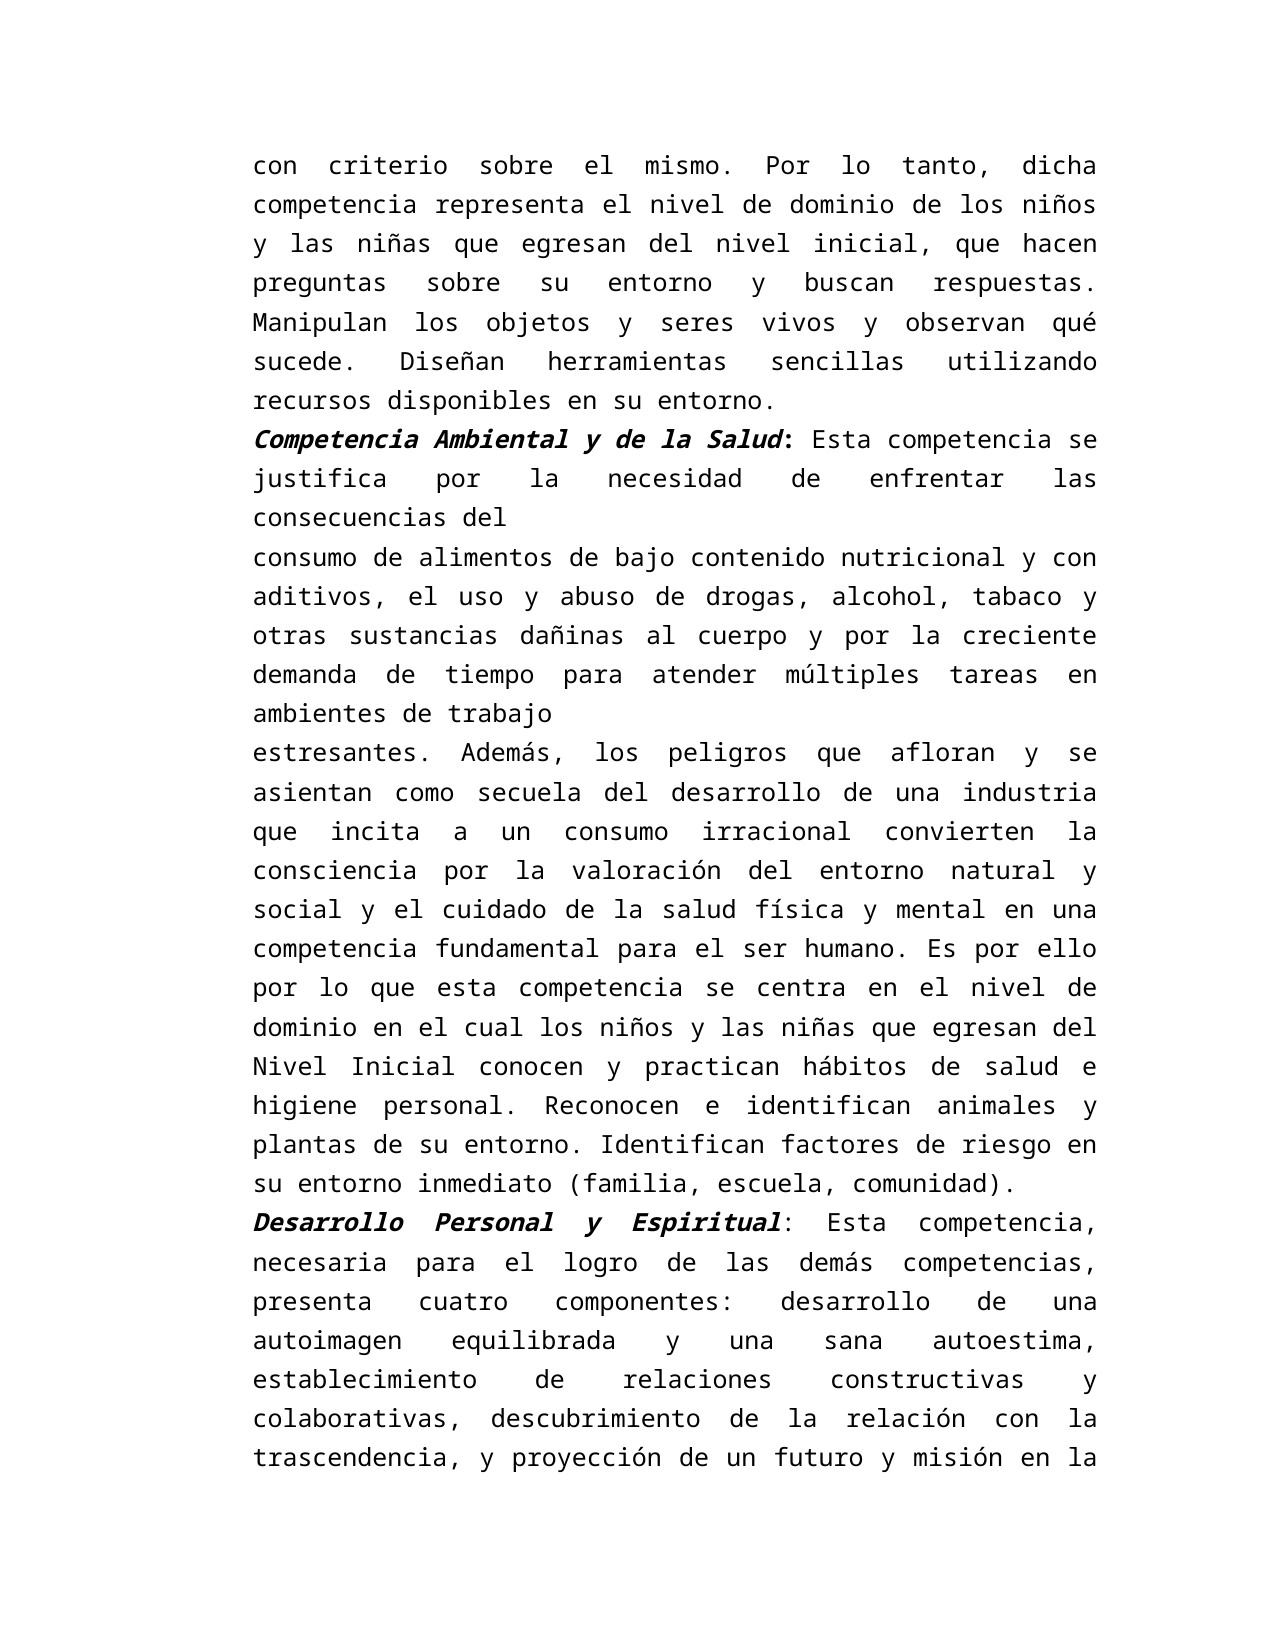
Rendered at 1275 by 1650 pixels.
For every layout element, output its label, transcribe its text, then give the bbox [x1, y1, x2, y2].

list consumo de alimentos de bajo contenido nutricional y con aditivos, el uso y abuso de drogas, alcohol, tabaco y otras sustancias dañinas al cuerpo y por la creciente demanda de tiempo para atender múltiples tareas en ambientes de trabajo [252, 539, 1098, 730]
list estresantes. Además, los peligros que afloran y se asientan como secuela del desarrollo de una industria que incita a un consumo irracional convierten la consciencia por la valoración del entorno natural y social y el cuidado de la salud física y mental en una competencia fundamental para el ser humano. Es por ello por lo que esta competencia se centra en el nivel de dominio en el cual los niños y las niñas que egresan del Nivel Inicial conocen y practican hábitos de salud e higiene personal. Reconocen e identifican animales y plantas de su entorno. Identifican factores de riesgo en su entorno inmediato (familia, escuela, comunidad). [252, 735, 1098, 1200]
list Competencia Ambiental y de la Salud: Esta competencia se justifica por la necesidad de enfrentar las consecuencias del [252, 422, 1098, 534]
